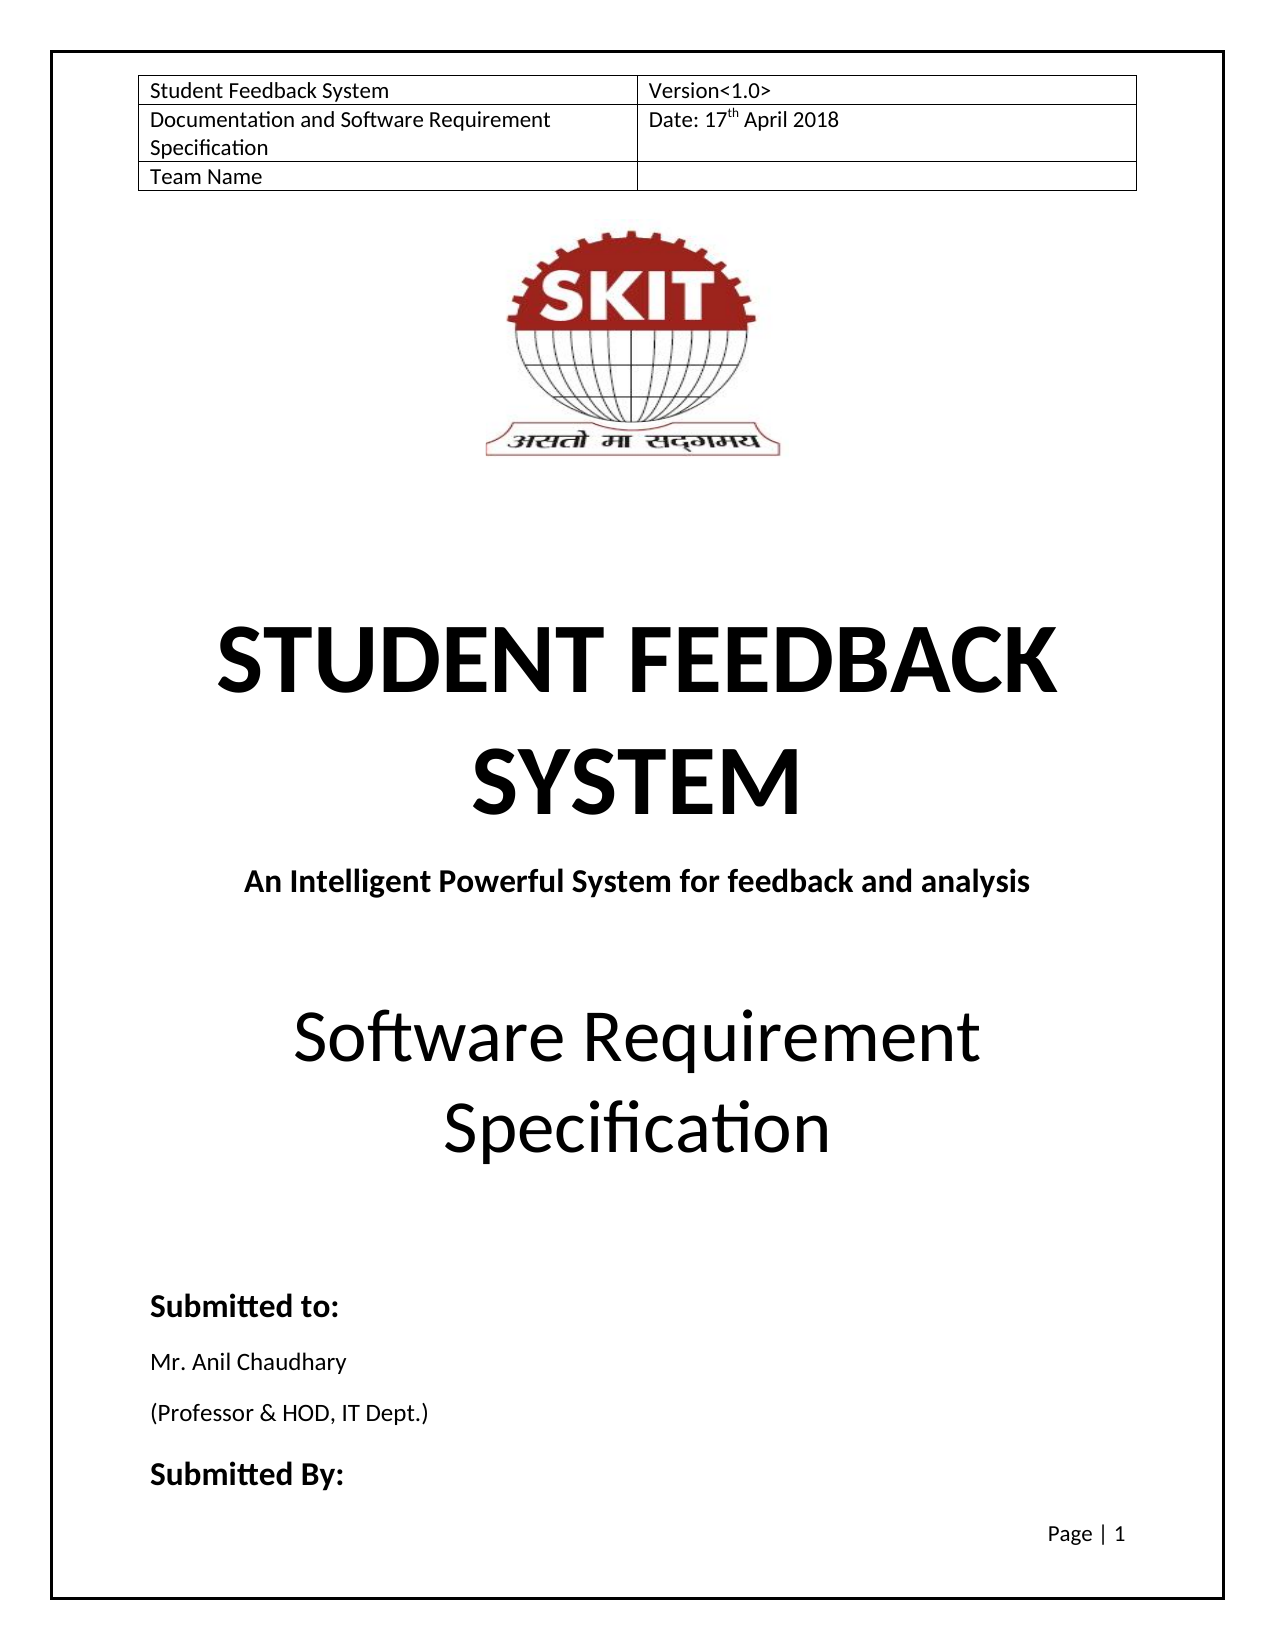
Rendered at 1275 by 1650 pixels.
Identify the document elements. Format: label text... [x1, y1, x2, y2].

text Submitted By: [150, 1453, 1125, 1494]
text (Professor & HOD, IT Dept.) [150, 1397, 1125, 1428]
text Software Requirement Specification [150, 988, 1125, 1172]
picture [485, 219, 790, 474]
text An Intelligent Powerful System for feedback and analysis [150, 860, 1125, 901]
text STUDENT FEEDBACK SYSTEM [150, 595, 1125, 839]
text Mr. Anil Chaudhary [103, 1346, 1125, 1377]
text Submitted to: [150, 1284, 1125, 1325]
